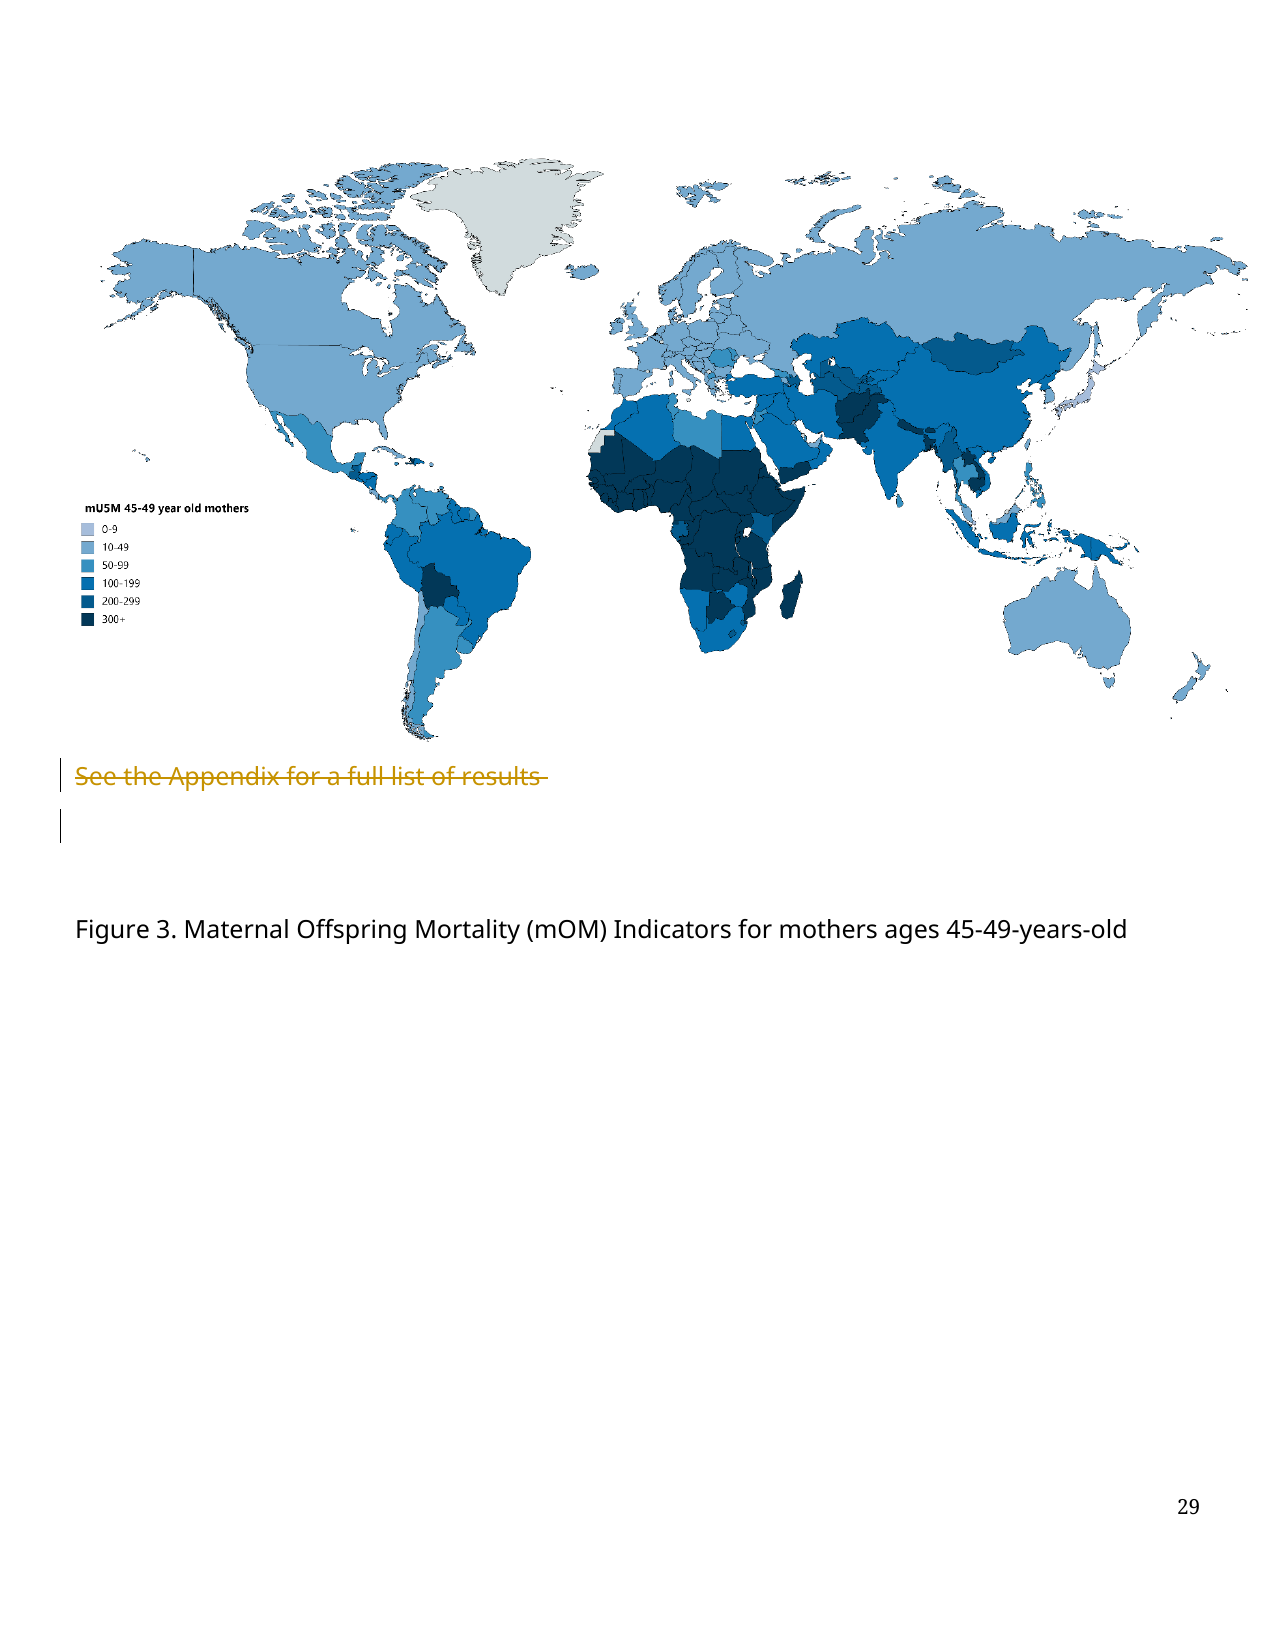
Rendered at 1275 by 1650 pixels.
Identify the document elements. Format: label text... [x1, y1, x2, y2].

picture [75, 150, 1253, 744]
text Figure 3. Maternal Offspring Mortality (mOM) Indicators for mothers ages 45-49-years-old [75, 911, 1200, 945]
